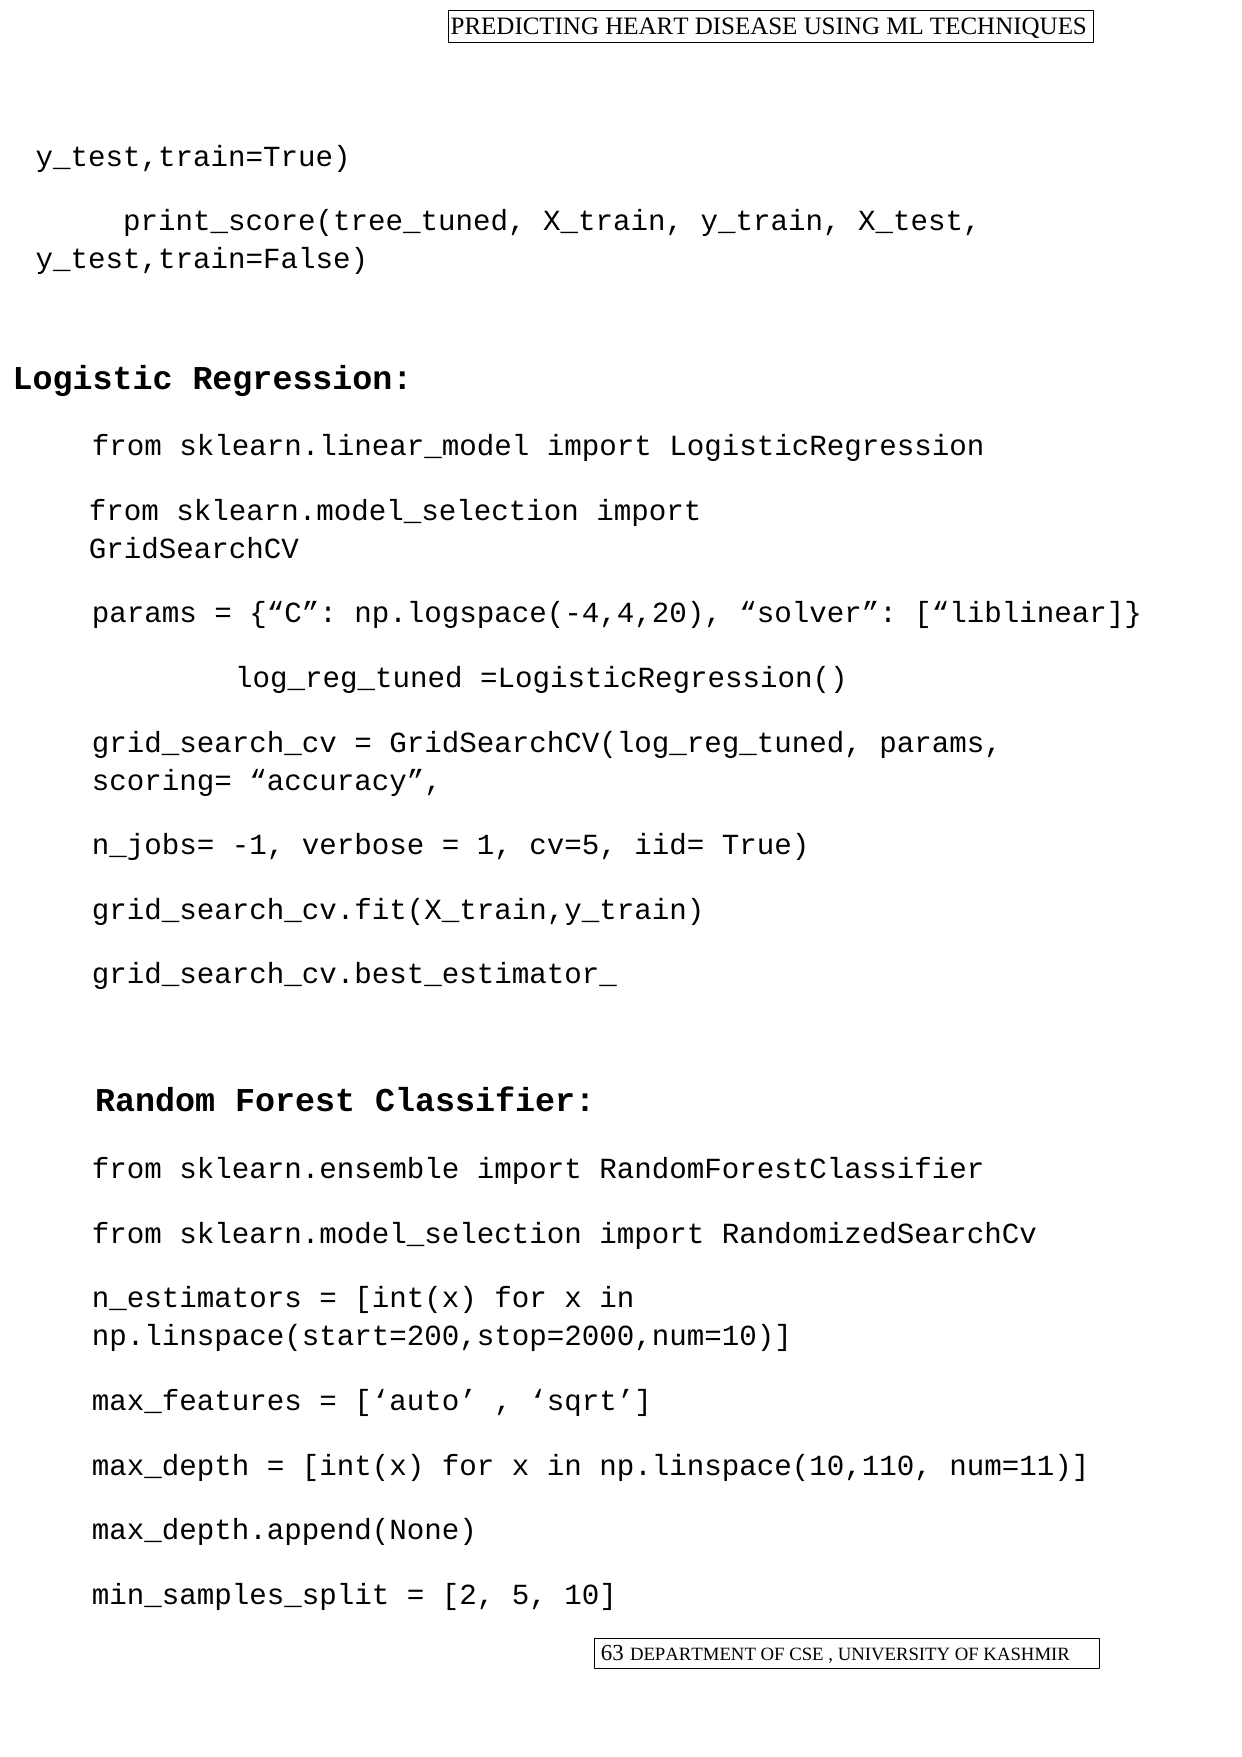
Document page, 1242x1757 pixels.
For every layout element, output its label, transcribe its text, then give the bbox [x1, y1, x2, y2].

text from sklearn.ensemble import RandomForestClassifier [92, 1154, 1162, 1187]
text n_jobs= -1, verbose = 1, cv=5, iid= True) [92, 830, 1153, 863]
text params = {“C”: np.logspace(-4,4,20), “solver”: [“liblinear]} [92, 599, 1153, 632]
text print_score(tree_tuned, X_train, y_train, X_test, y_test,train=False) [35, 206, 1116, 277]
text from sklearn.model_selection import GridSearchCV [89, 496, 764, 567]
text from sklearn.model_selection import RandomizedSearchCv [92, 1219, 1162, 1252]
text n_estimators = [int(x) for x in np.linspace(start=200,stop=2000,num=10)] [92, 1283, 1162, 1354]
text grid_search_cv = GridSearchCV(log_reg_tuned, params, scoring= “accuracy”, [92, 728, 1153, 799]
text max_depth.append(None) [92, 1515, 1162, 1548]
text max_depth = [int(x) for x in np.linspace(10,110, num=11)] [92, 1451, 1162, 1484]
text Random Forest Classifier: [7, 1084, 1153, 1122]
text from sklearn.linear_model import LogisticRegression [92, 432, 1012, 464]
text min_samples_split = [2, 5, 10] [92, 1580, 1162, 1613]
text max_features = [‘auto’ , ‘sqrt’] [92, 1386, 1162, 1419]
subtitle Logistic Regression: [0, 361, 1242, 399]
text grid_search_cv.best_estimator_ [92, 959, 1153, 992]
text print_score(tree_tuned, X_train, y_train, X_test, y_test,train=True) [35, 142, 1116, 175]
text grid_search_cv.fit(X_train,y_train) [92, 895, 1153, 928]
text log_reg_tuned =LogisticRegression() [7, 663, 1153, 696]
